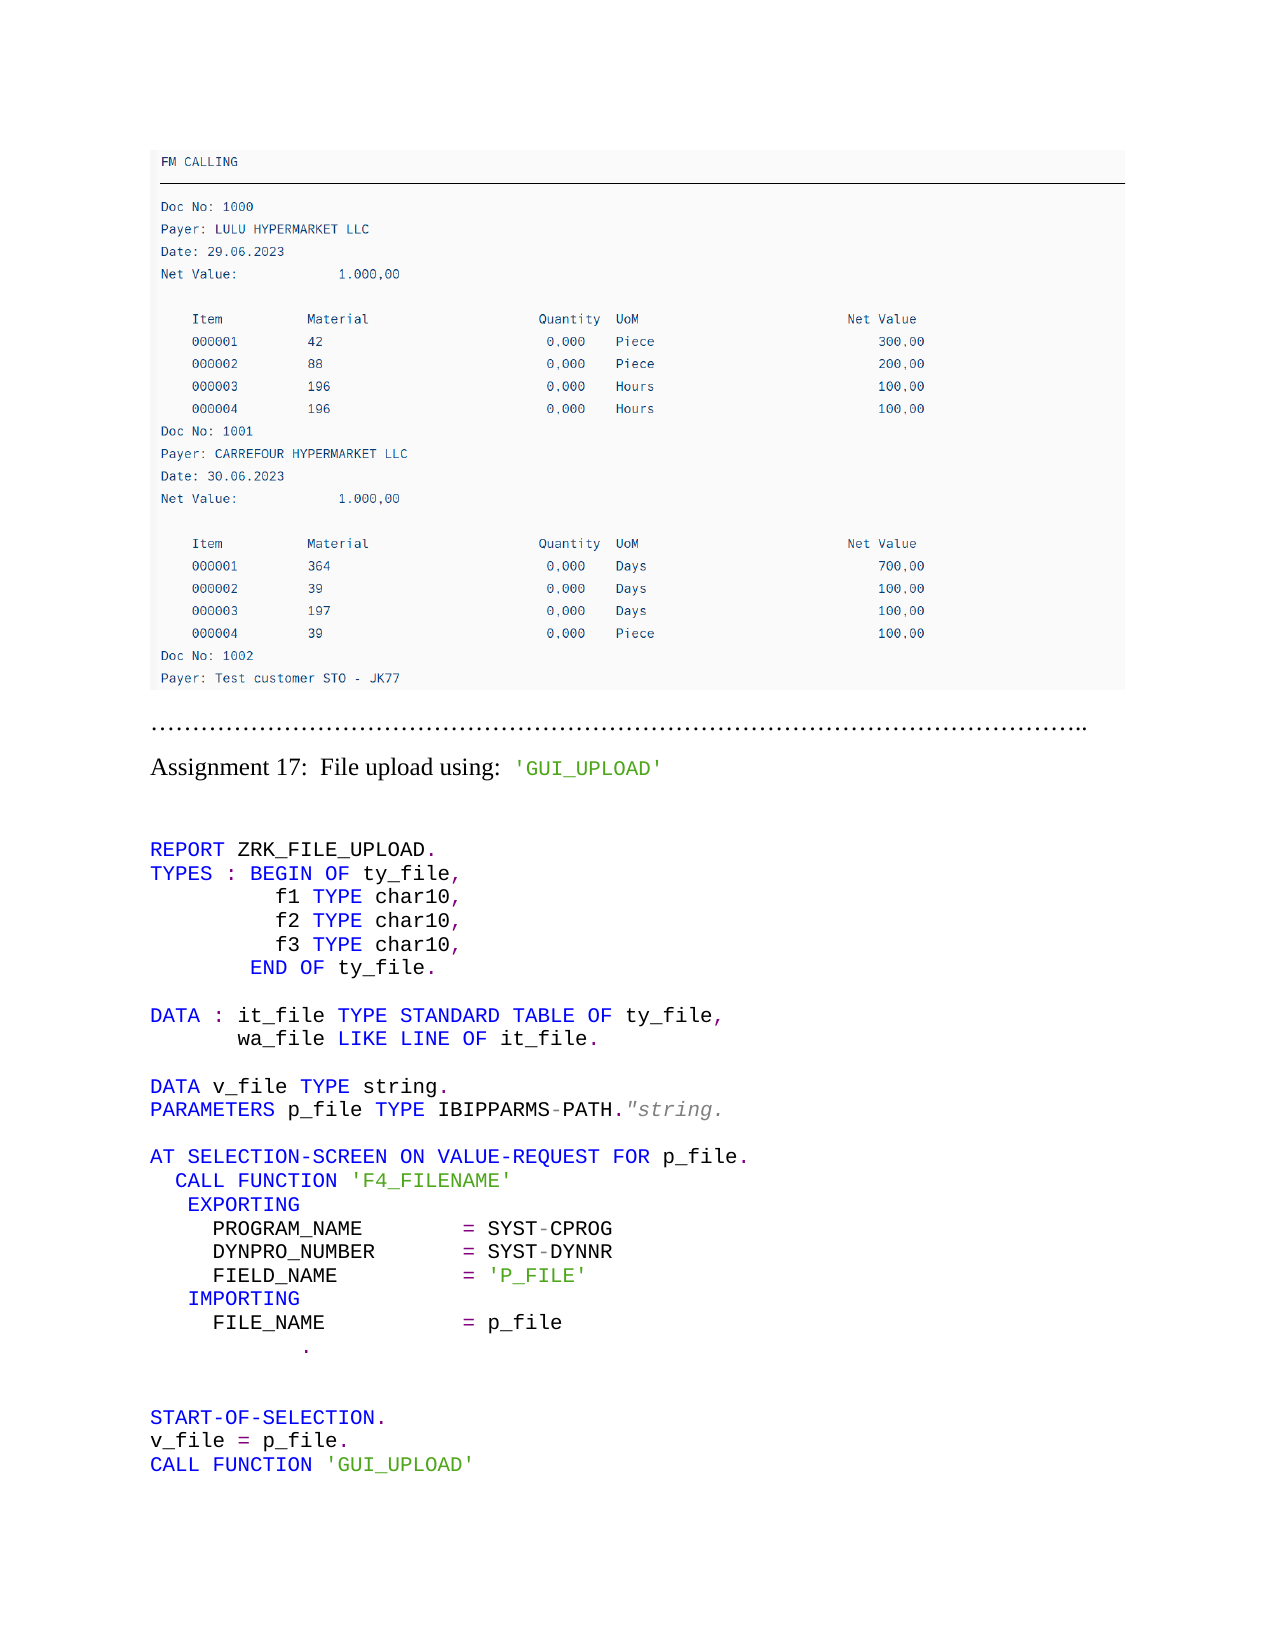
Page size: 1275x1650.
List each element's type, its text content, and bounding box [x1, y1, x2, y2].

picture [150, 150, 1125, 690]
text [150, 752, 1125, 1478]
text ………………………………………………………………………………………………….. [150, 707, 1125, 735]
